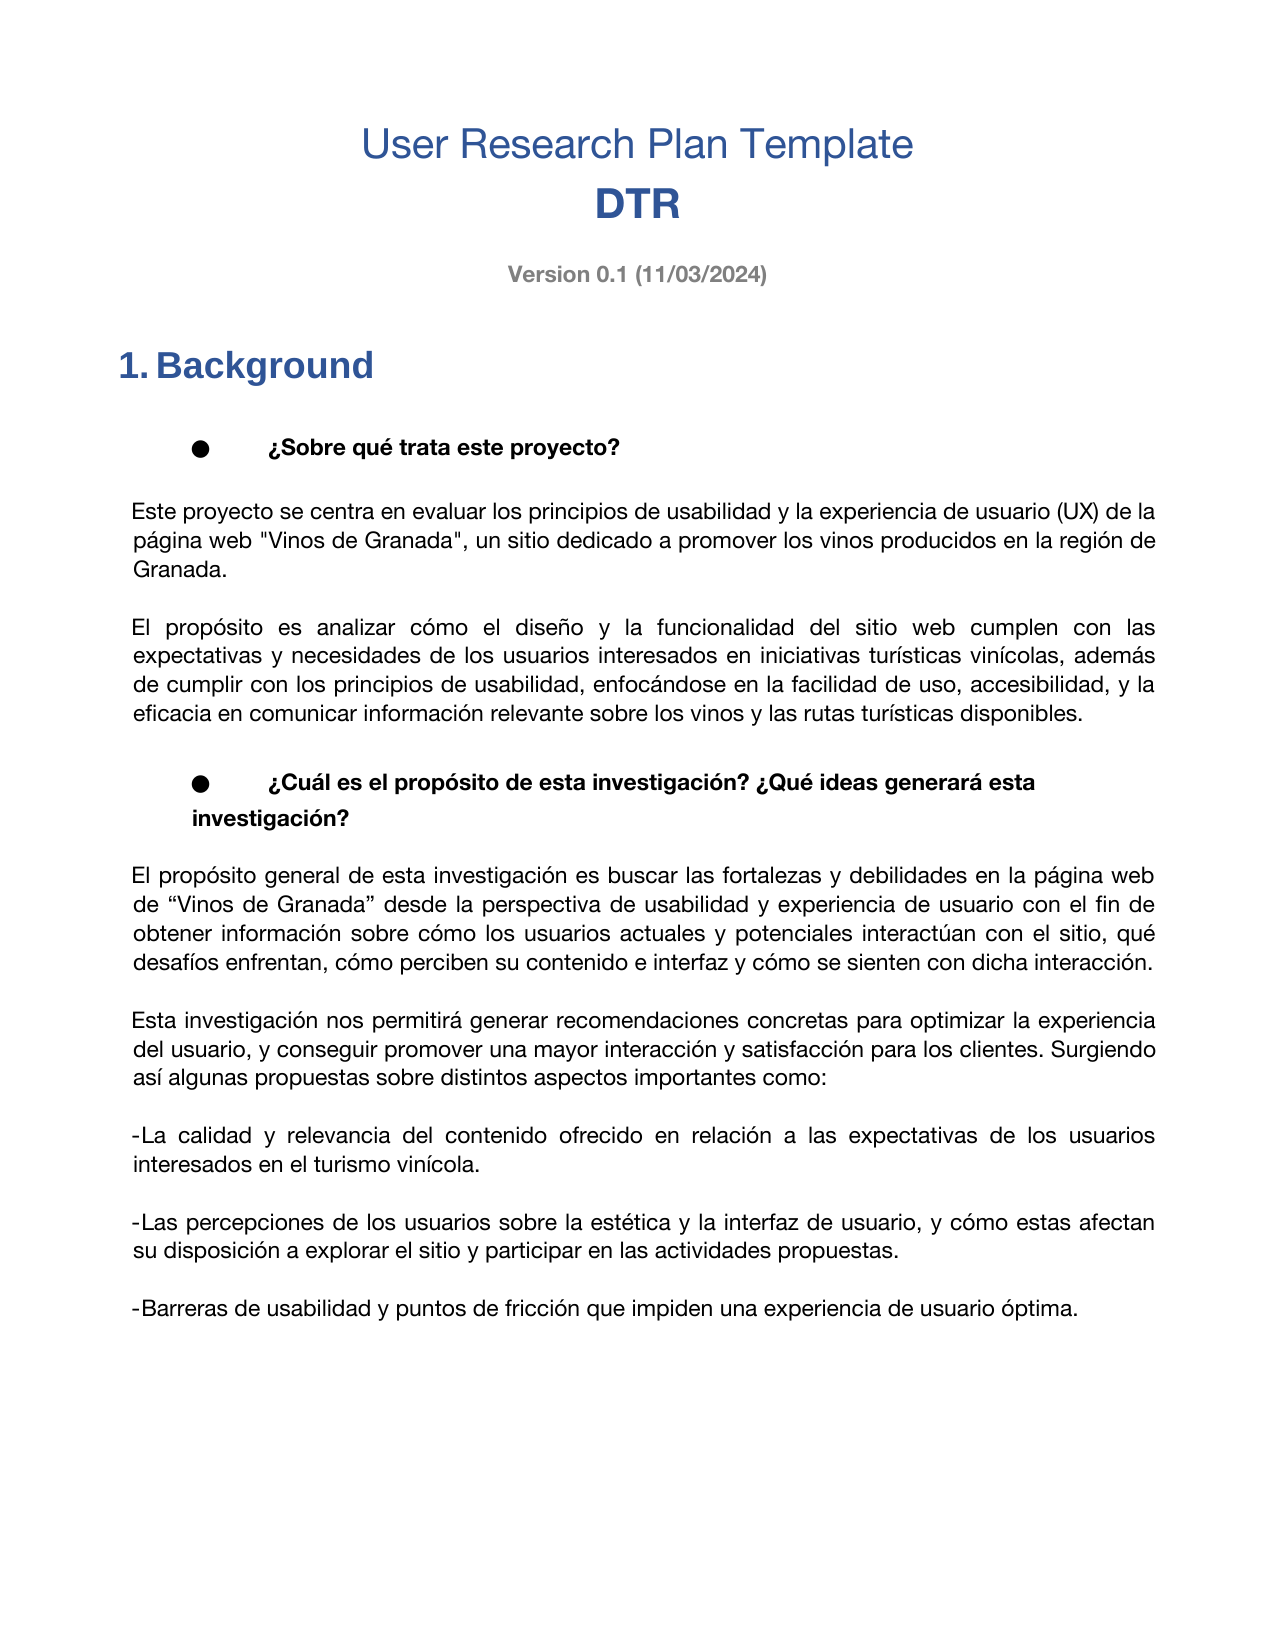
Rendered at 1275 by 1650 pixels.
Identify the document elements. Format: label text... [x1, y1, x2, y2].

list Barreras de usabilidad y puntos de fricción que impiden una experiencia de usuario óptima. [131, 1294, 1157, 1323]
text El propósito general de esta investigación es buscar las fortalezas y debilidades en la página web de “Vinos de Granada” desde la perspectiva de usabilidad y experiencia de usuario con el fin de obtener información sobre cómo los usuarios actuales y potenciales interactúan con el sitio, qué desafíos enfrentan, cómo perciben su contenido e interfaz y cómo se sienten con dicha interacción. [131, 862, 1157, 977]
subtitle Background [118, 343, 1157, 386]
text Version 0.1 (11/03/2024) [118, 260, 1157, 289]
text Este proyecto se centra en evaluar los principios de usabilidad y la experiencia de usuario (UX) de la página web "Vinos de Granada", un sitio dedicado a promover los vinos producidos en la región de Granada. [131, 497, 1157, 584]
list ¿Cuál es el propósito de esta investigación? ¿Qué ideas generará esta investigación? [190, 757, 1157, 833]
text Esta investigación nos permitirá generar recomendaciones concretas para optimizar la experiencia del usuario, y conseguir promover una mayor interacción y satisfacción para los clientes. Surgiendo así algunas propuestas sobre distintos aspectos importantes como: [131, 1006, 1157, 1092]
list ¿Sobre qué trata este proyecto? [190, 421, 1157, 468]
text DTR [118, 178, 1157, 231]
list La calidad y relevancia del contenido ofrecido en relación a las expectativas de los usuarios interesados en el turismo vinícola. [131, 1121, 1157, 1179]
text El propósito es analizar cómo el diseño y la funcionalidad del sitio web cumplen con las expectativas y necesidades de los usuarios interesados en iniciativas turísticas vinícolas, además de cumplir con los principios de usabilidad, enfocándose en la facilidad de uso, accesibilidad, y la eficacia en comunicar información relevante sobre los vinos y las rutas turísticas disponibles. [131, 613, 1157, 728]
list Las percepciones de los usuarios sobre la estética y la interfaz de usuario, y cómo estas afectan su disposición a explorar el sitio y participar en las actividades propuestas. [131, 1208, 1157, 1265]
text User Research Plan Template [118, 118, 1157, 171]
